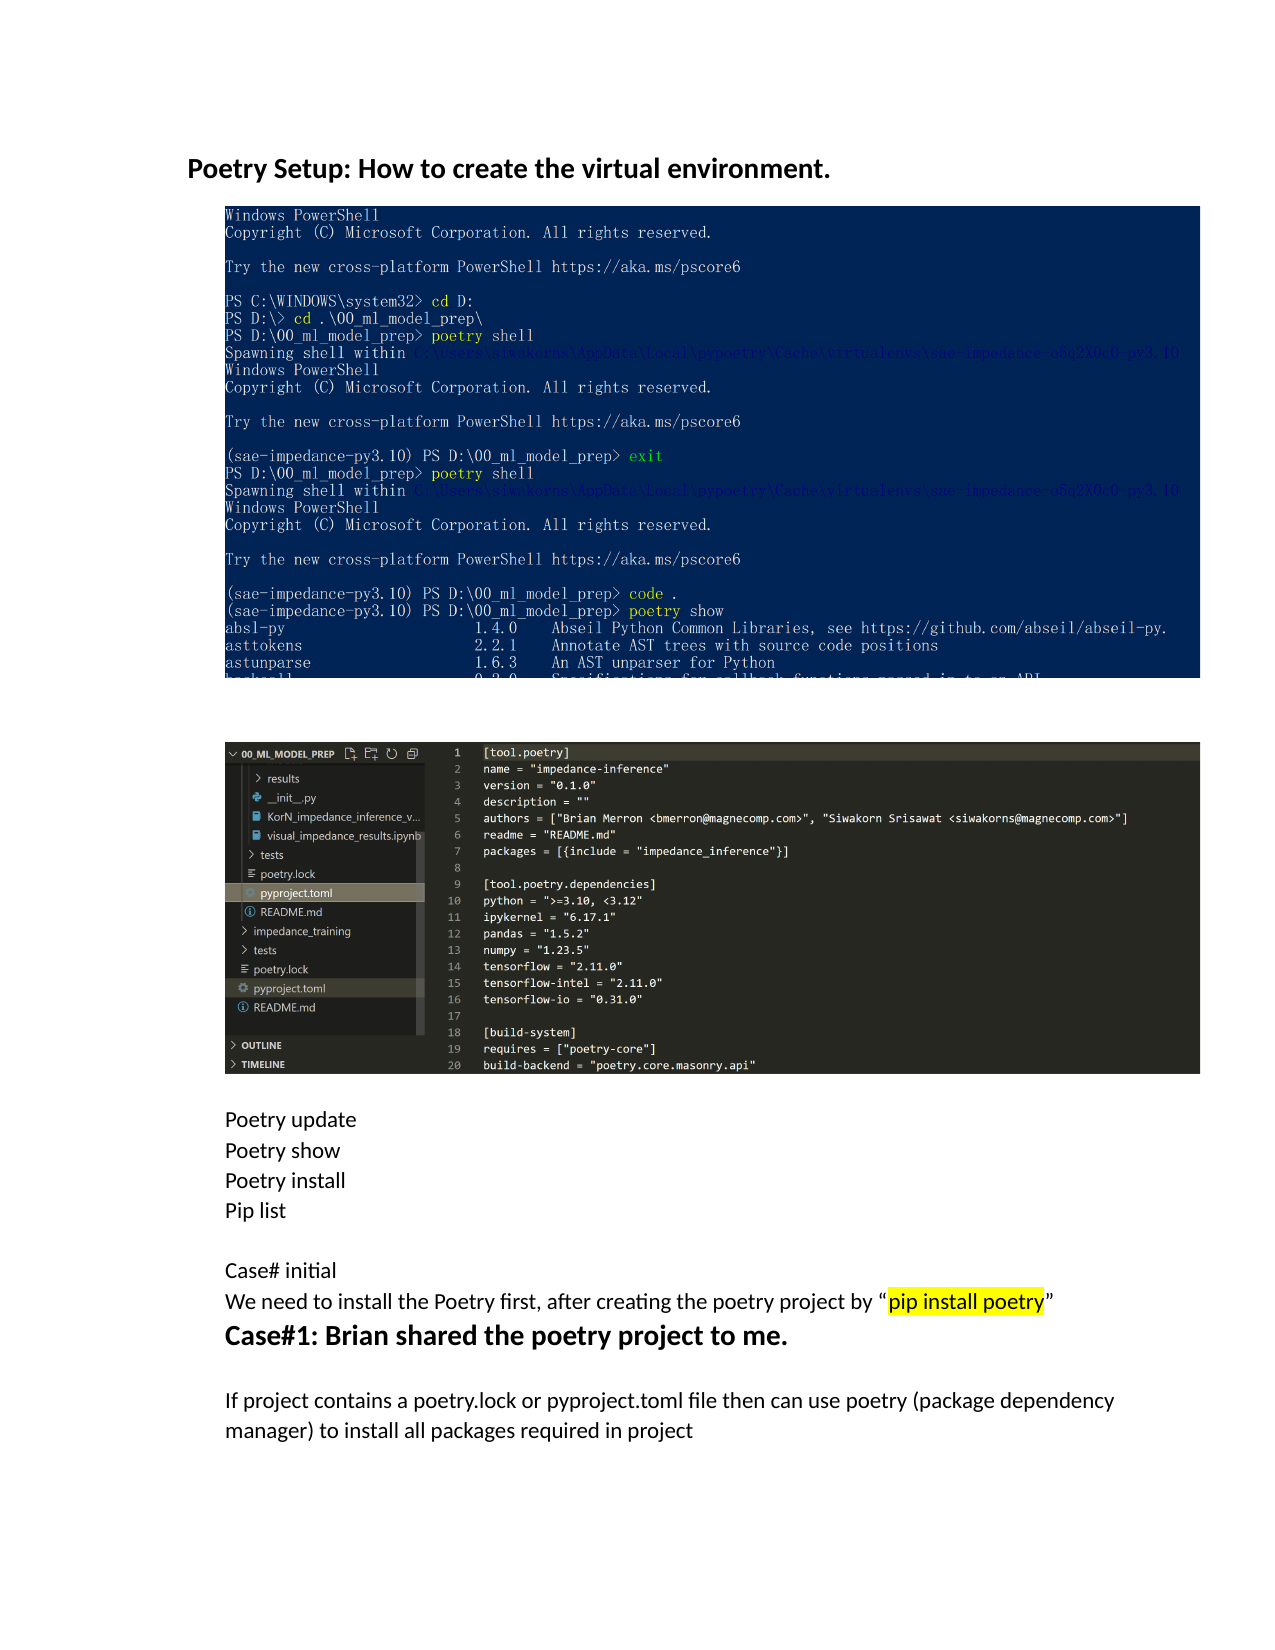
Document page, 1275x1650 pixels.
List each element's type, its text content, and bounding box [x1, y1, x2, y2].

text Poetry Setup: How to create the virtual environment. [187, 150, 1125, 186]
list We need to install the Poetry first, after creating the poetry project by “pip install poetry” [225, 1287, 888, 1315]
list Poetry install [225, 1166, 1125, 1194]
list Poetry update [225, 1106, 1125, 1134]
list Case#1: Brian shared the poetry project to me. [225, 1317, 1125, 1353]
list Poetry show [225, 1136, 1125, 1164]
list If project contains a poetry.lock or pyproject.toml file then can use poetry (package dependency manager) to install all packages required in project [225, 1386, 1125, 1444]
picture [225, 205, 1200, 678]
list Case# initial [225, 1257, 1125, 1285]
picture [225, 742, 1200, 1074]
list Pip list [225, 1196, 1125, 1224]
